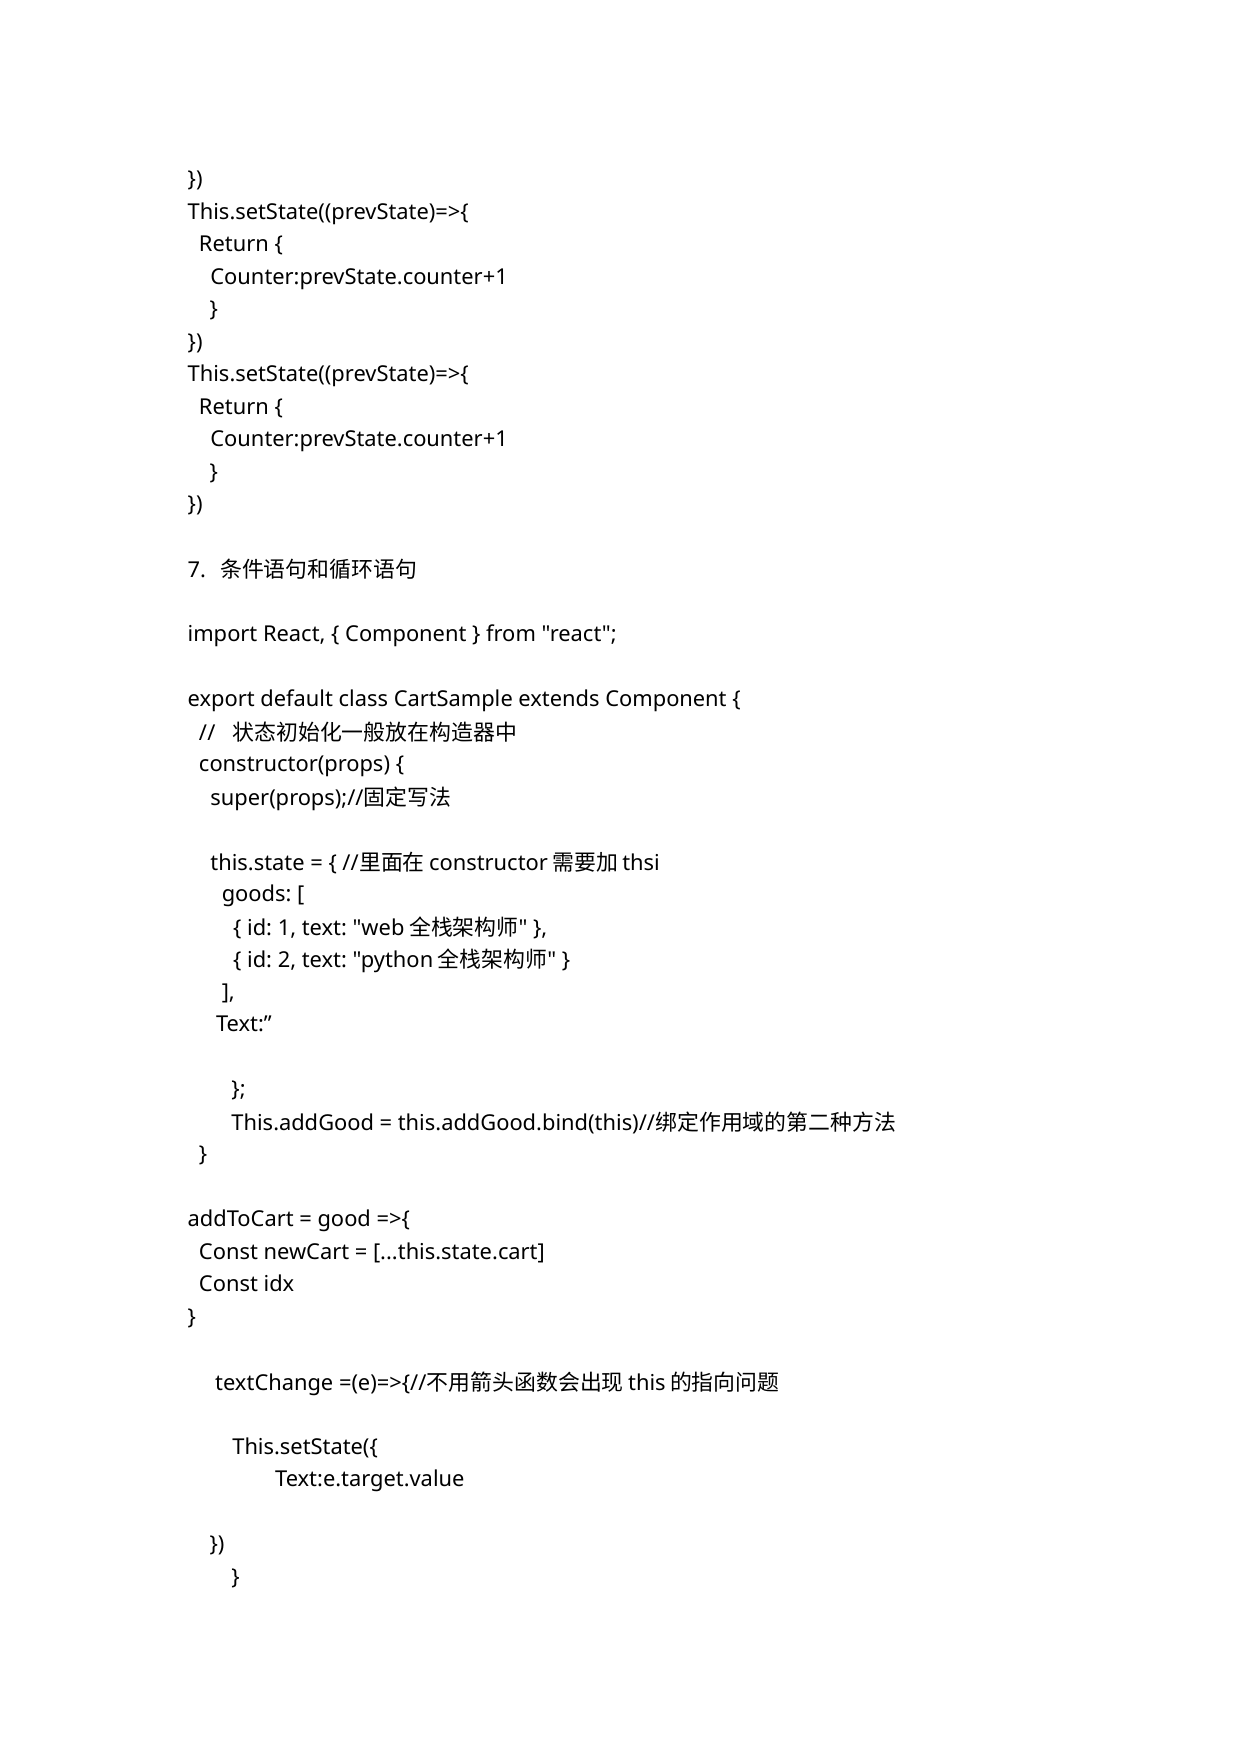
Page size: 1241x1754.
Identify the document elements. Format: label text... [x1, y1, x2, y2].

list }; [187, 1072, 1053, 1104]
list } [187, 1137, 1053, 1169]
list export default class CartSample extends Component { [187, 682, 1053, 714]
list } [187, 454, 1053, 487]
list } [187, 1559, 1053, 1592]
list Const idx [187, 1267, 1053, 1299]
list addToCart = good =>{ [187, 1202, 1053, 1234]
list } [187, 1299, 1053, 1332]
list constructor(props) { [187, 747, 1053, 779]
list Return { [187, 227, 1053, 259]
list textChange =(e)=>{//不用箭头函数会出现this的指向问题 [187, 1364, 1053, 1397]
list }) [209, 1527, 1053, 1559]
list This.setState((prevState)=>{ [187, 194, 1053, 227]
list goods: [ [187, 877, 1053, 909]
list } [187, 292, 1053, 324]
list this.state = { //里面在constructor需要加thsi [187, 844, 1053, 877]
list This.setState((prevState)=>{ [187, 357, 1053, 389]
list ], [187, 974, 1053, 1007]
list Counter:prevState.counter+1 [187, 259, 1053, 292]
list { id: 2, text: "python全栈架构师" } [187, 942, 1053, 974]
list { id: 1, text: "web全栈架构师" }, [187, 909, 1053, 942]
list 条件语句和循环语句 [187, 552, 1053, 584]
list }) [187, 487, 1053, 519]
list Const newCart = [...this.state.cart] [187, 1234, 1053, 1267]
list Text:e.target.value [275, 1462, 1053, 1494]
list This.addGood = this.addGood.bind(this)//绑定作用域的第二种方法 [187, 1104, 1053, 1137]
list This.setState({ [209, 1429, 1053, 1462]
list }) [187, 162, 1053, 194]
list super(props);//固定写法 [187, 779, 1053, 812]
list Text:’’ [187, 1007, 1053, 1039]
list import React, { Component } from "react"; [187, 617, 1053, 649]
list Return { [187, 389, 1053, 422]
list }) [187, 324, 1053, 357]
list // 状态初始化一般放在构造器中 [187, 714, 1053, 747]
list Counter:prevState.counter+1 [187, 422, 1053, 454]
